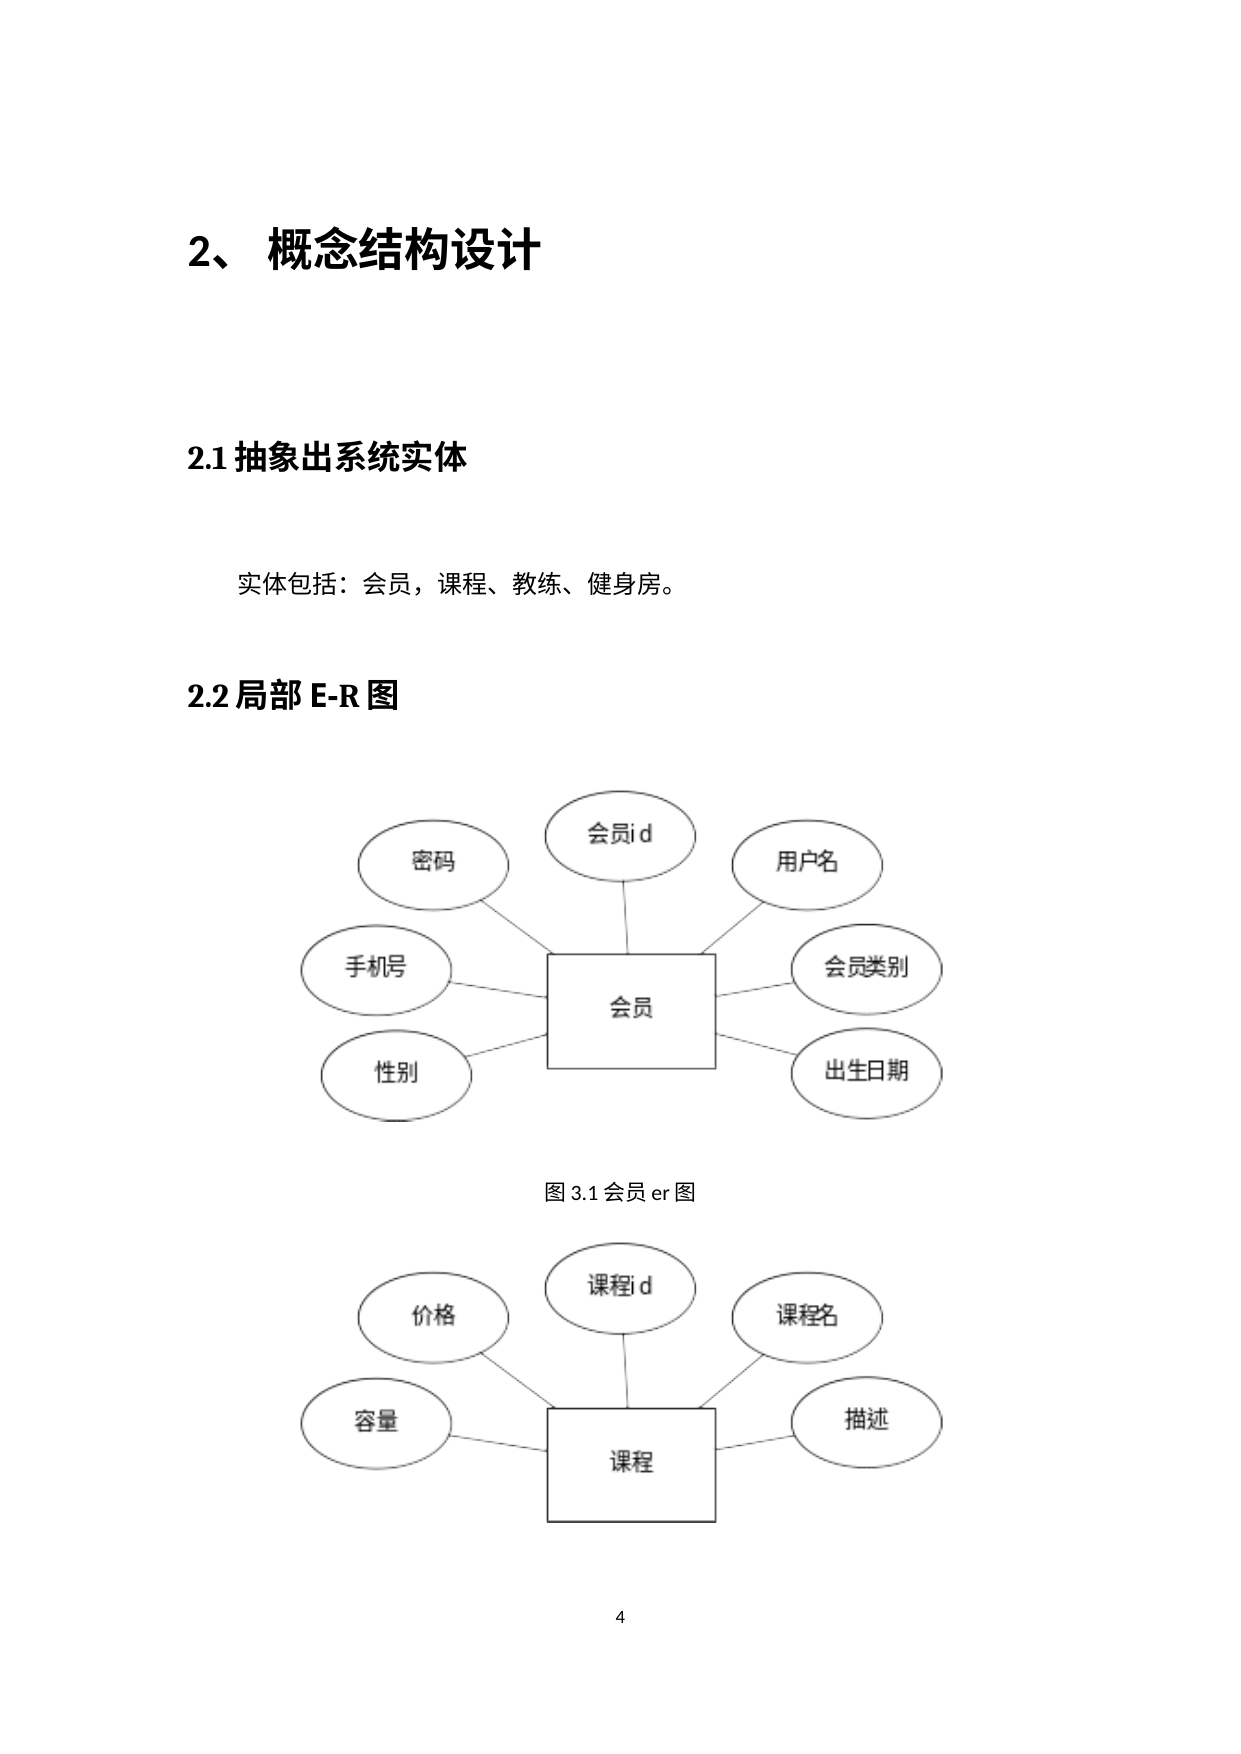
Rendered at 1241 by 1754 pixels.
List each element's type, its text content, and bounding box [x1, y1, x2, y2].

text 实体包括：会员，课程、教练、健身房。 [187, 550, 1053, 615]
subtitle 2.2局部E-R图 [187, 660, 1053, 725]
subtitle 2.1抽象出系统实体 [187, 423, 1053, 488]
subtitle 2、 概念结构设计 [187, 197, 1053, 295]
text 图3.1 会员er图 [187, 1175, 1053, 1207]
